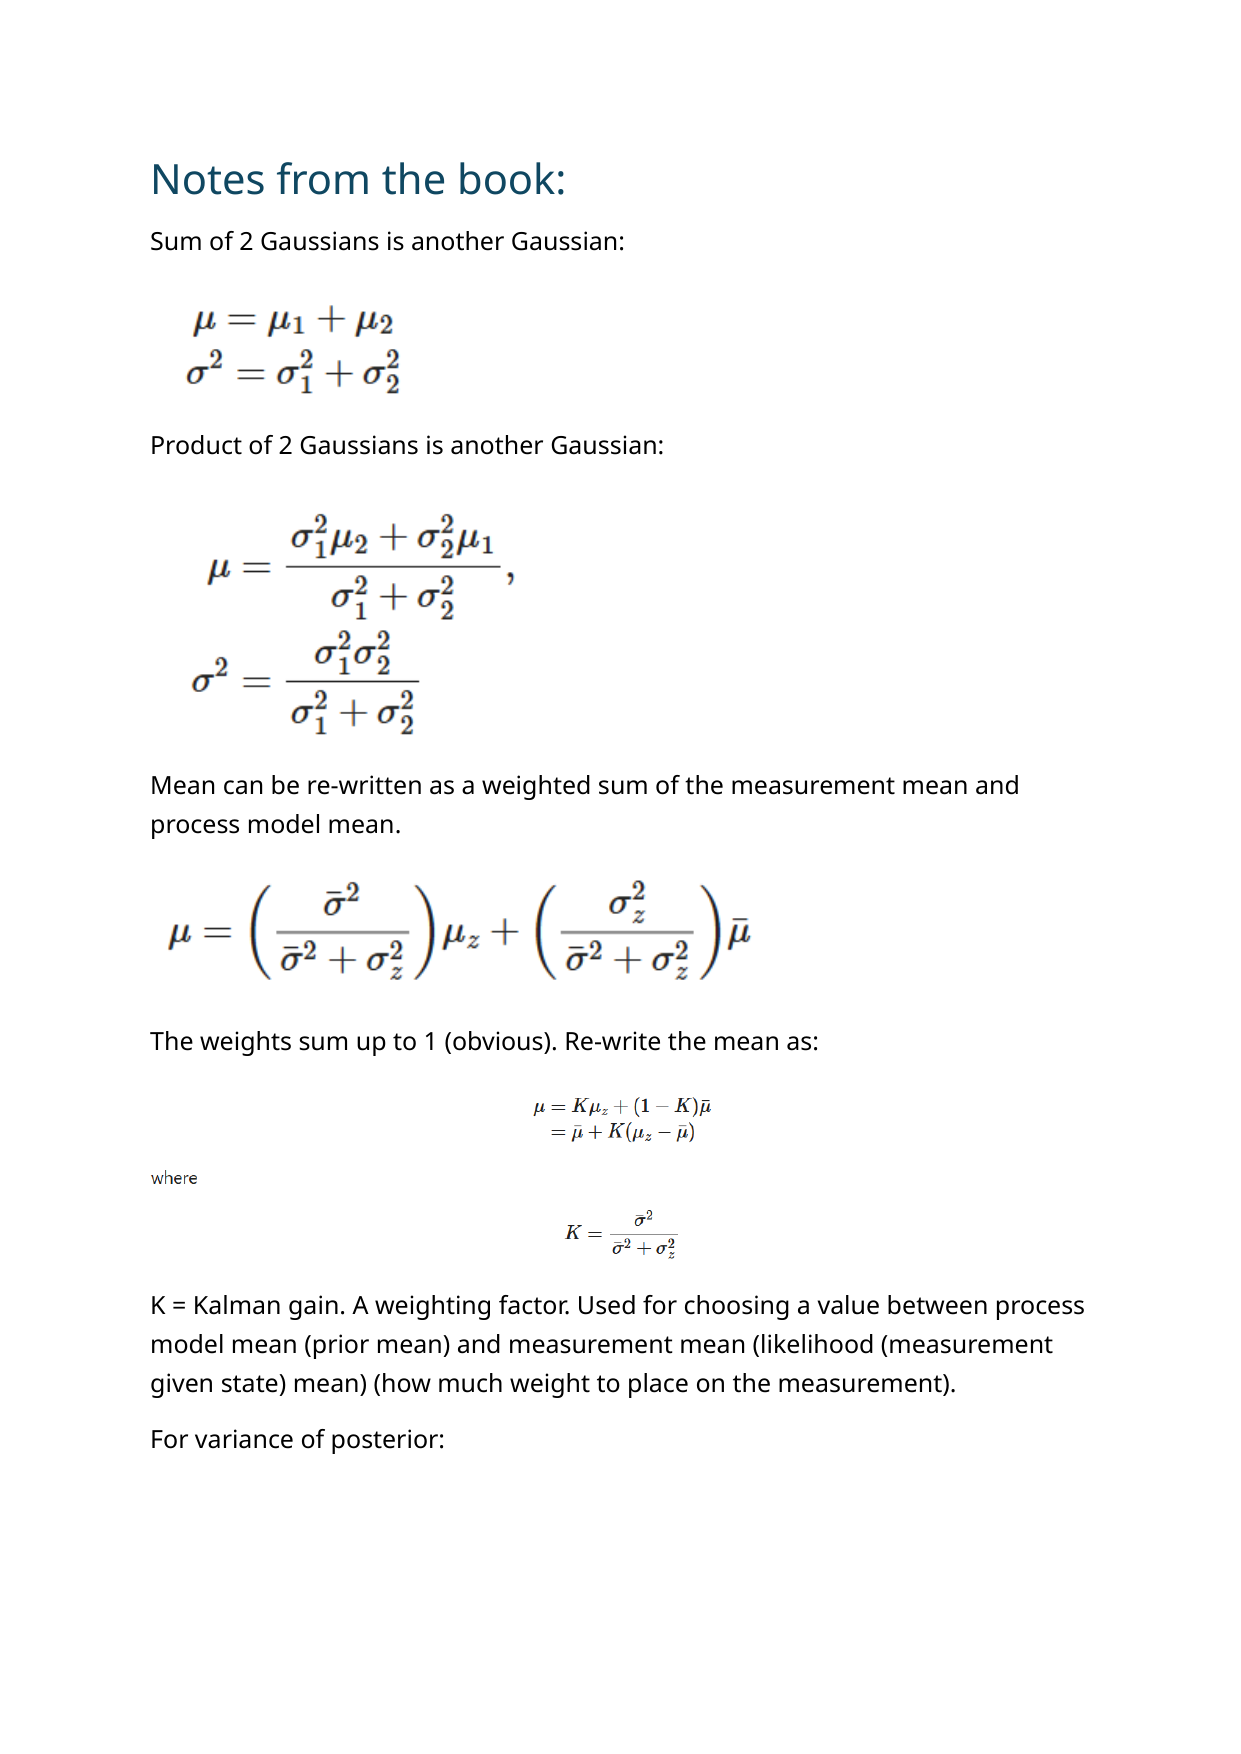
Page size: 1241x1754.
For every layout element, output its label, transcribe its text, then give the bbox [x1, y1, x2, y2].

text Product of 2 Gaussians is another Gaussian: [150, 428, 1090, 462]
picture [150, 862, 794, 1002]
text Sum of 2 Gaussians is another Gaussian: [150, 223, 1090, 258]
picture [150, 279, 444, 406]
picture [150, 483, 539, 747]
text The weights sum up to 1 (obvious). Re-write the mean as: [150, 1024, 1090, 1058]
subtitle Notes from the book: [150, 150, 1090, 207]
text K = Kalman gain. A weighting factor. Used for choosing a value between process model mean (prior mean) and measurement mean (likelihood (measurement given state) mean) (how much weight to place on the measurement). [150, 1288, 1090, 1400]
text For variance of posterior: [150, 1422, 1090, 1456]
picture [150, 1079, 1091, 1266]
text Mean can be re-written as a weighted sum of the measurement mean and process model mean. [150, 768, 1090, 841]
